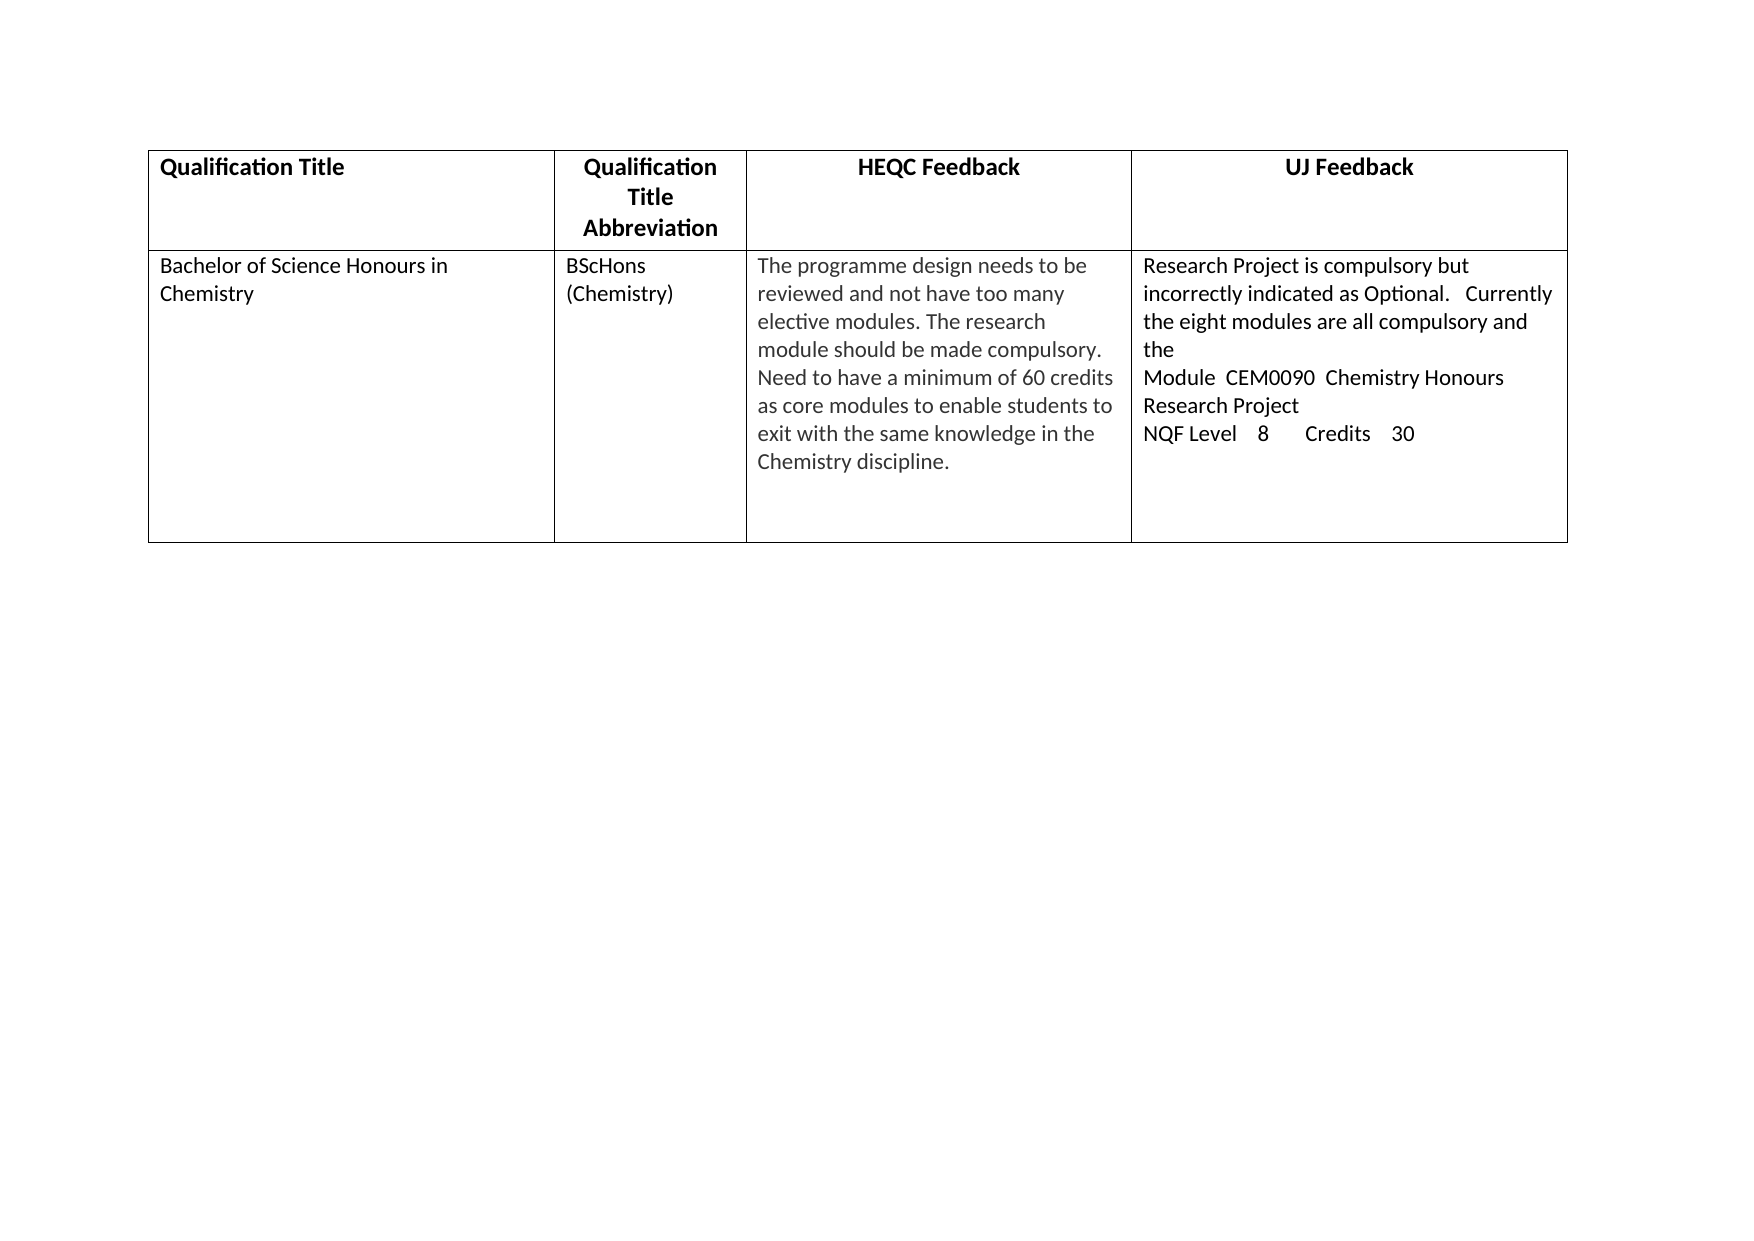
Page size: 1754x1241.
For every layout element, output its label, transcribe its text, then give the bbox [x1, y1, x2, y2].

table_cell BScHons (Chemistry) [555, 251, 746, 542]
table_cell The programme design needs to be reviewed and not have too many elective modules. The research module should be made compulsory. Need to have a minimum of 60 credits as core modules to enable students to exit with the same knowledge in the Chemistry discipline. [747, 251, 1131, 542]
table_header Qualification Title Abbreviation [555, 151, 746, 250]
table_header Qualification Title [149, 151, 554, 250]
table_cell Bachelor of Science Honours in Chemistry [149, 251, 554, 542]
table_header UJ Feedback [1132, 151, 1567, 250]
table_header HEQC Feedback [747, 151, 1131, 250]
table_cell Research Project is compulsory but incorrectly indicated as Optional. Currently the eight modules are all compulsory and the Module CEM0090 Chemistry Honours Research Project NQF Level 8 Credits 30 [1132, 251, 1567, 542]
